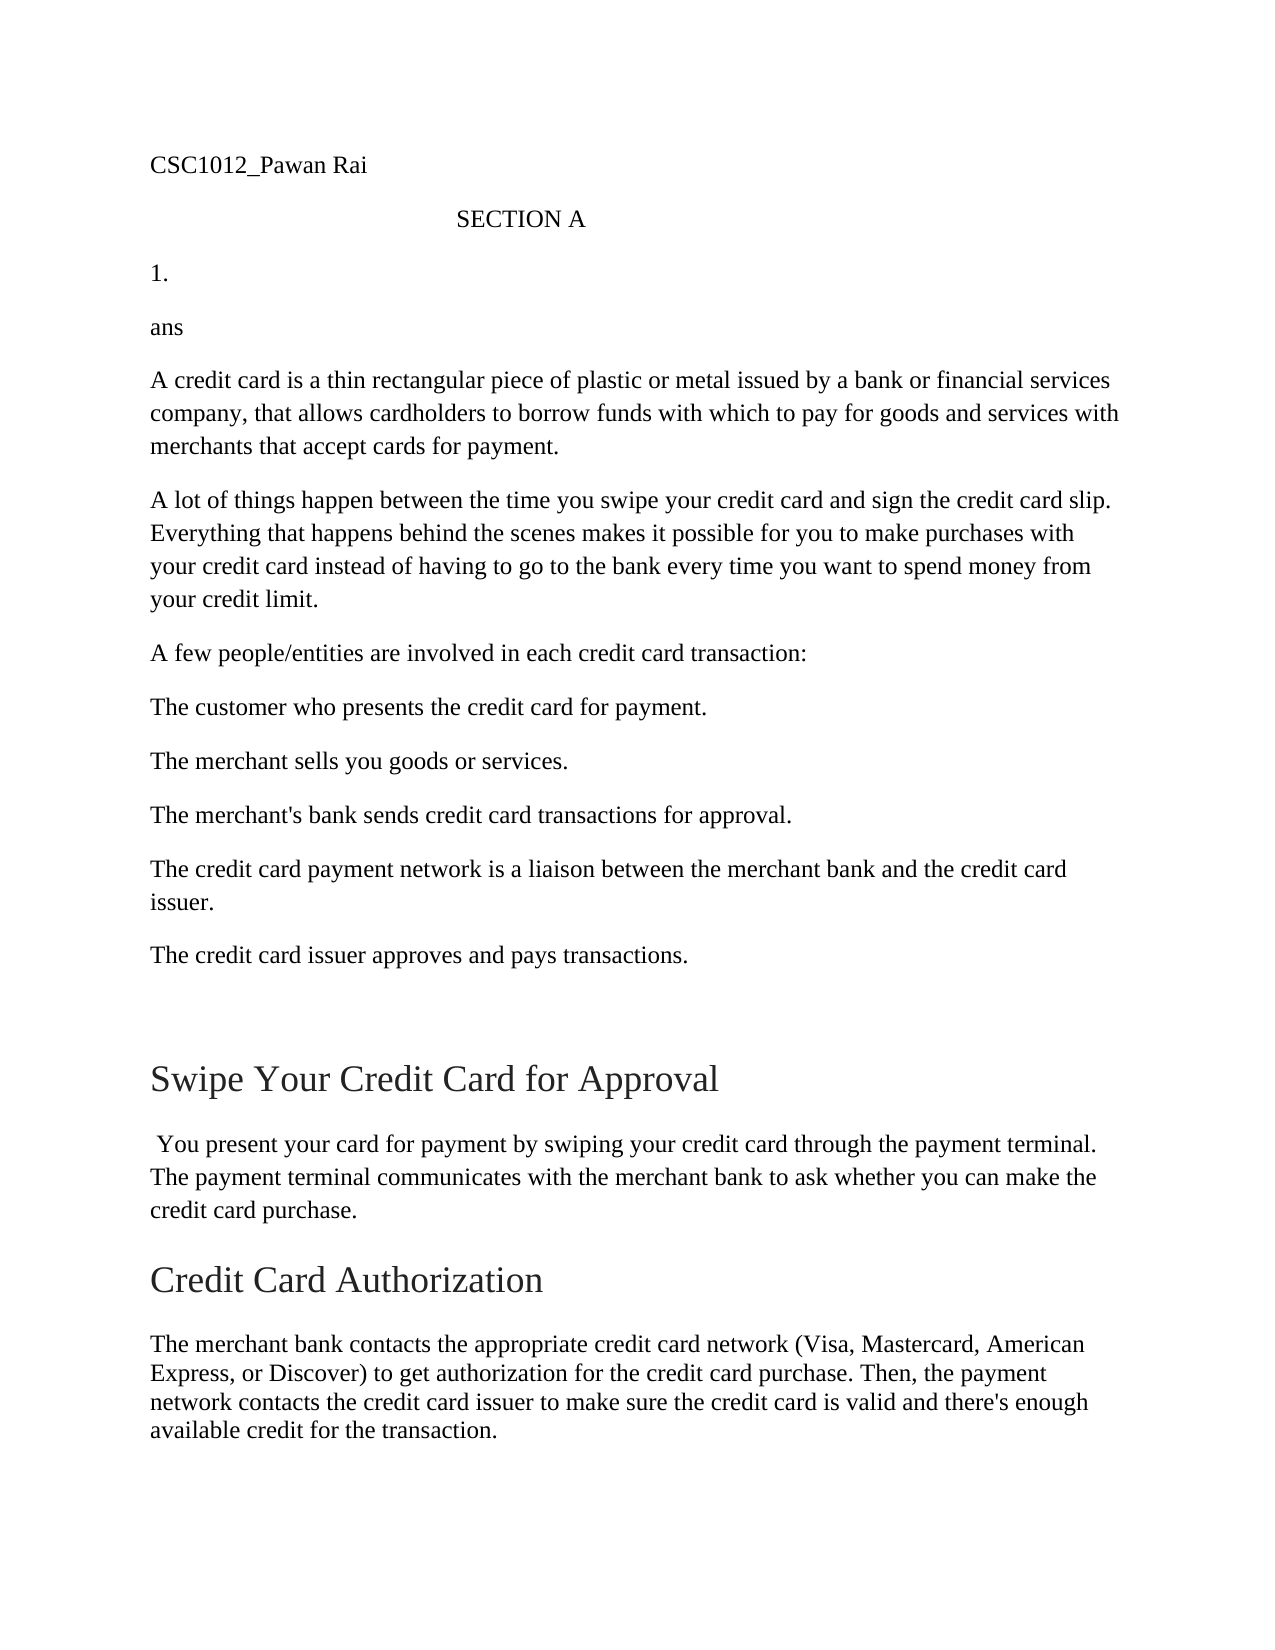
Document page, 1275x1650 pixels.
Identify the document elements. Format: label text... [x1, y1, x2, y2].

text The merchant sells you goods or services. [150, 746, 1125, 775]
text The merchant bank contacts the appropriate credit card network (Visa, Mastercard, American Express, or Discover) to get authorization for the credit card purchase. Then, the payment network contacts the credit card issuer to make sure the credit card is valid and there's enough available credit for the transaction. [150, 1329, 1125, 1444]
text The customer who presents the credit card for payment. [150, 692, 1125, 721]
text SECTION A [150, 204, 1125, 233]
text A credit card is a thin rectangular piece of plastic or metal issued by a bank or financial services company, that allows cardholders to borrow funds with which to pay for goods and services with merchants that accept cards for payment. [150, 365, 1125, 460]
text You present your card for payment by swiping your credit card through the payment terminal. The payment terminal communicates with the merchant bank to ask whether you can make the credit card purchase. [150, 1129, 1125, 1224]
text The merchant's bank sends credit card transactions for approval. [150, 800, 1125, 828]
text The credit card issuer approves and pays transactions. [150, 941, 1125, 969]
text ans [150, 312, 1125, 340]
subtitle Credit Card Authorization [150, 1257, 1125, 1300]
text A few people/entities are involved in each credit card transaction: [150, 638, 1125, 667]
text The credit card payment network is a liaison between the merchant bank and the credit card issuer. [150, 854, 1125, 915]
text CSC1012_Pawan Rai [150, 150, 1125, 179]
text A lot of things happen between the time you swipe your credit card and sign the credit card slip. Everything that happens behind the scenes makes it possible for you to make purchases with your credit card instead of having to go to the bank every time you want to spend money from your credit limit. [150, 485, 1125, 613]
text 1. [150, 258, 1125, 286]
subtitle Swipe Your Credit Card for Approval [150, 1057, 1125, 1100]
